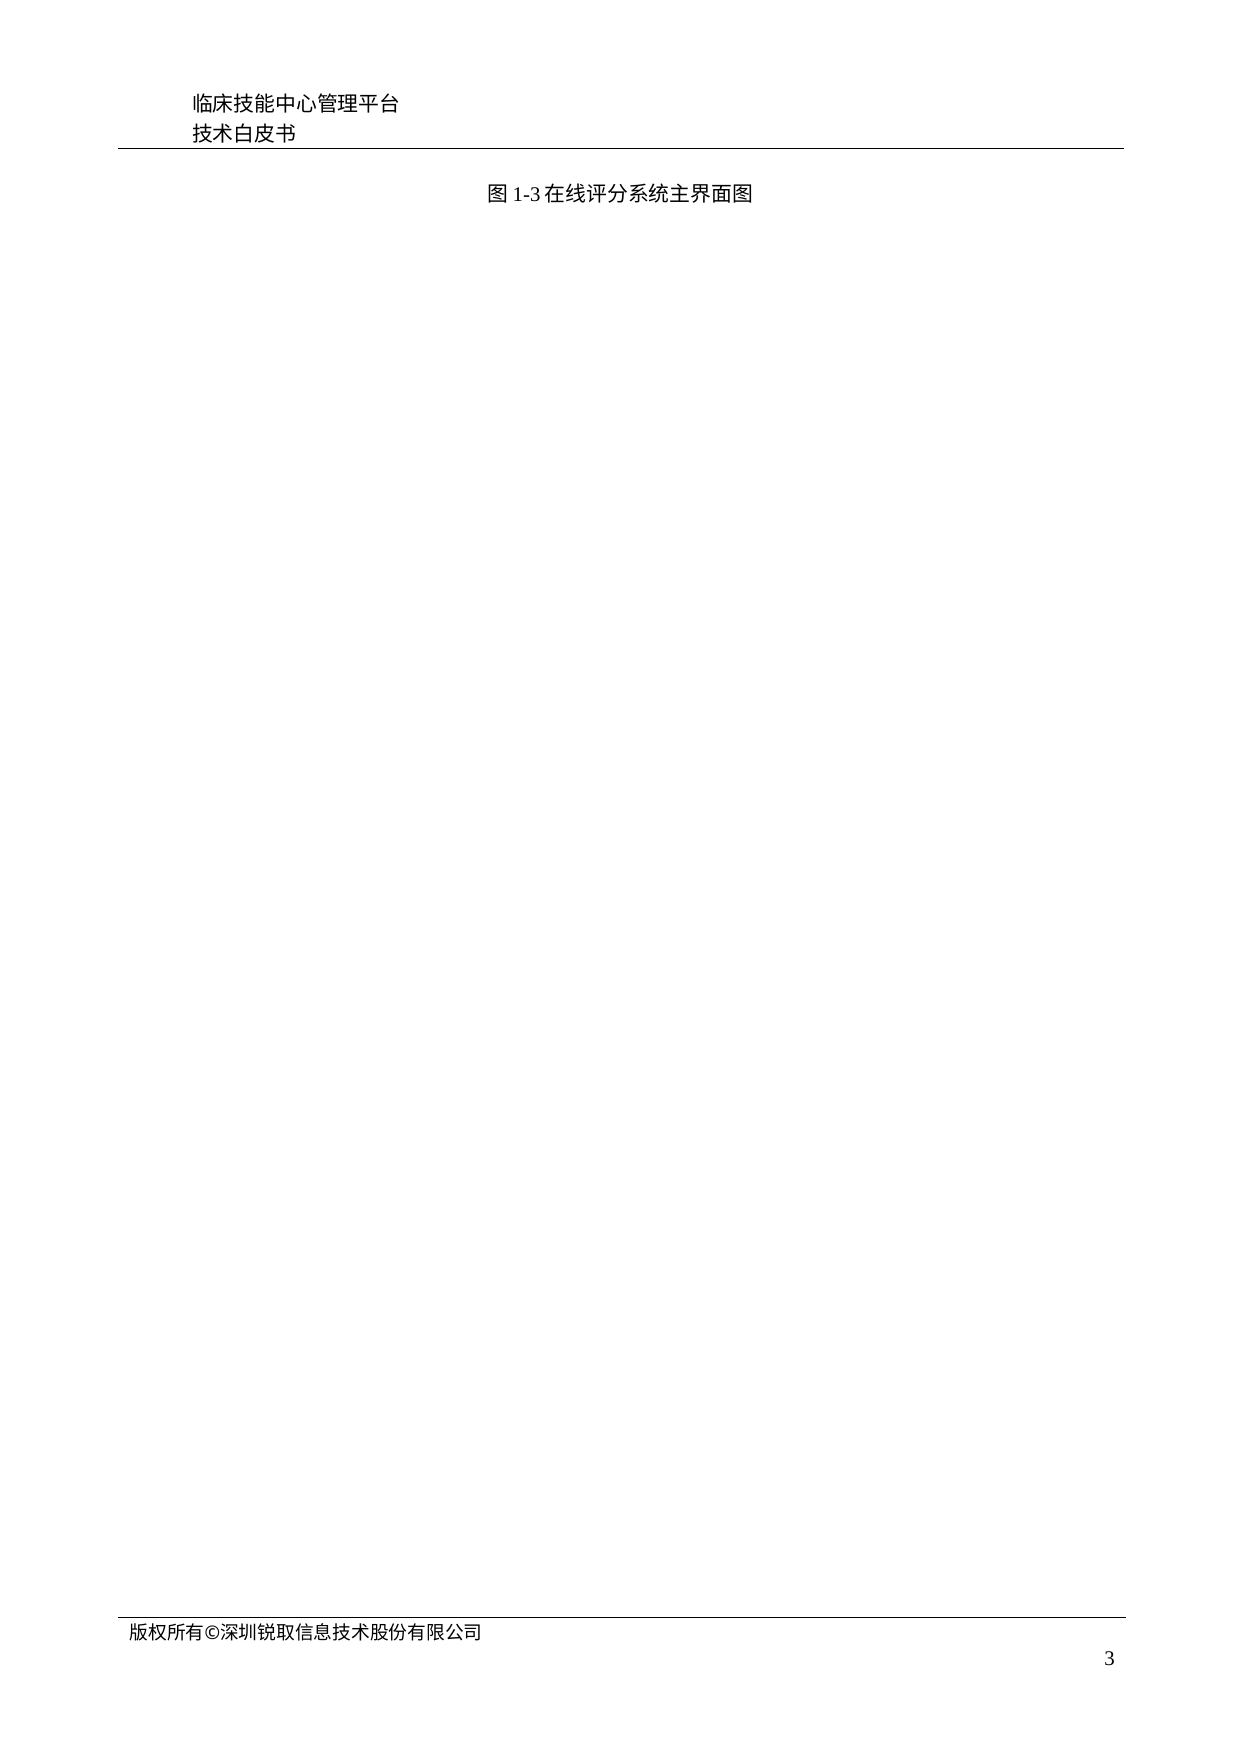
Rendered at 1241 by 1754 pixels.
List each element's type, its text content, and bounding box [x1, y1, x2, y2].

text 图1-3在线评分系统主界面图 [118, 177, 1122, 207]
